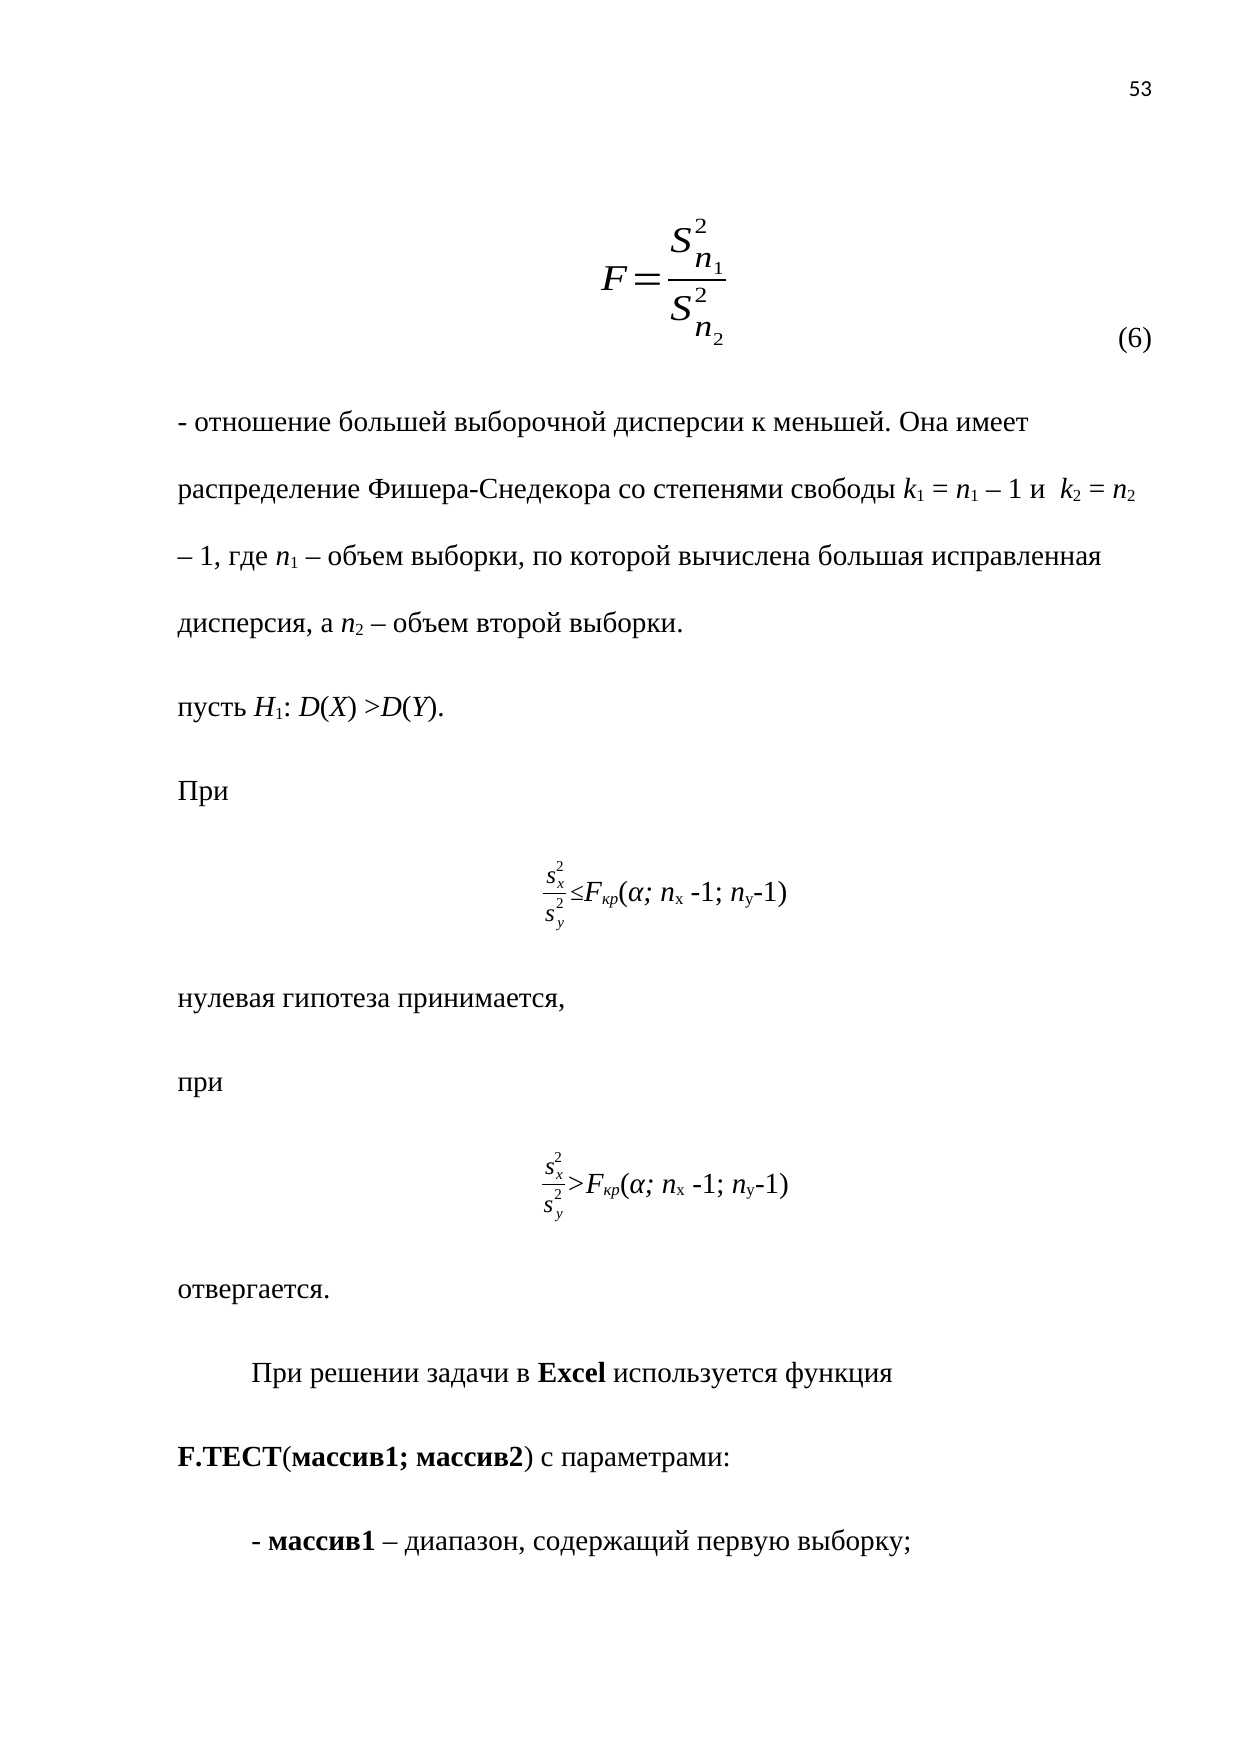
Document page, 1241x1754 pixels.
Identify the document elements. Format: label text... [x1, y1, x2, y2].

text - массив1 – диапазон, содержащий первую выборку; [177, 1523, 1152, 1556]
text >Fкр(α; пx -1; пy-1) [177, 1148, 1152, 1221]
text при [177, 1064, 1152, 1098]
text (6) [177, 213, 1152, 354]
text пусть Н1: D(X) >D(Y). [177, 689, 1152, 723]
text нулевая гипотеза принимается, [177, 981, 1152, 1014]
text Fкр(α; пx -1; пy-1) [177, 857, 1152, 930]
text При решении задачи в Excel используется функция [177, 1355, 1152, 1389]
text отвергается. [177, 1272, 1152, 1305]
text F.ТЕСТ(массив1; массив2) с параметрами: [177, 1439, 1152, 1473]
text При [177, 773, 1152, 807]
text - отношение большей выборочной дисперсии к меньшей. Она имеет распределение Фишера-Снедекора со степенями свободы k1 = n1 – 1 и k2 = n2 – 1, где n1 – объем выборки, по которой вычислена большая исправленная дисперсия, а n2 – объем второй выборки. [177, 404, 1152, 639]
